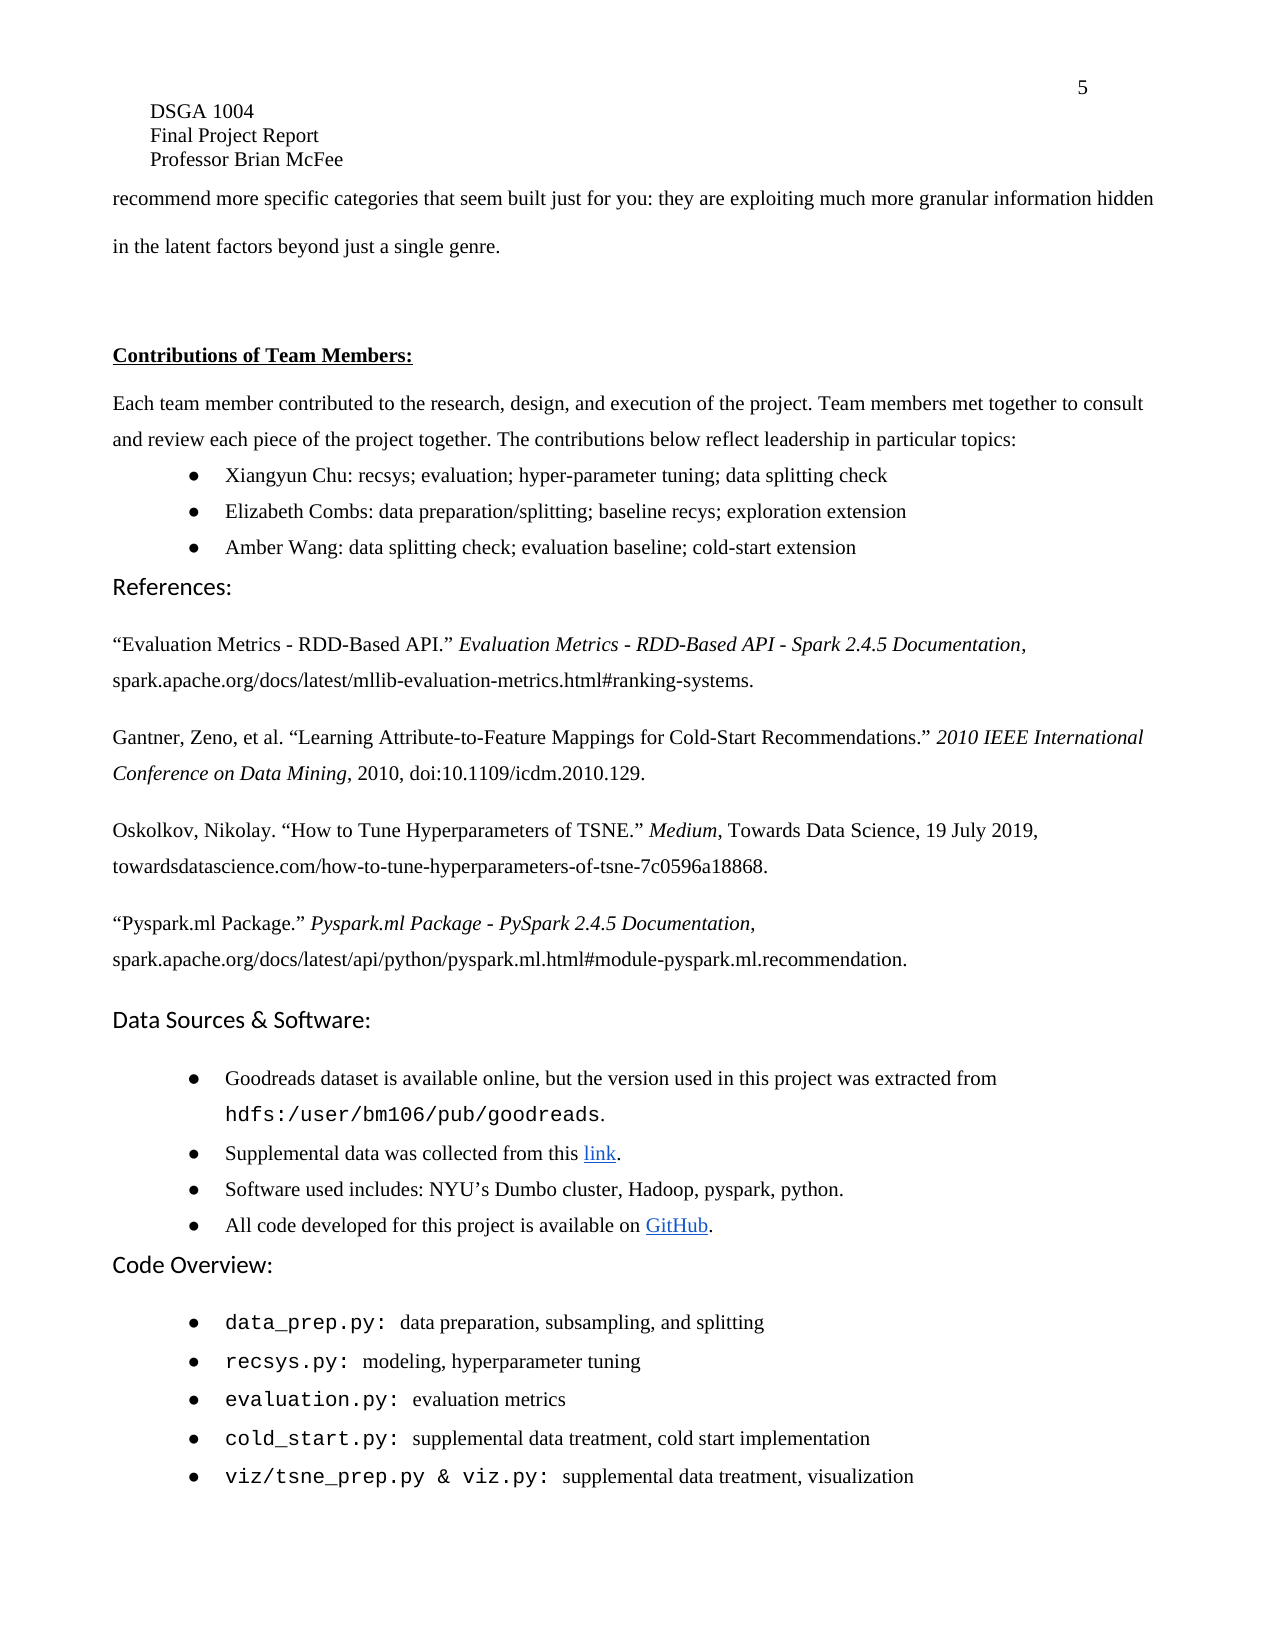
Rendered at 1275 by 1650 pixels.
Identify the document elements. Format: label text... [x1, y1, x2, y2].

list viz/tsne_prep.py & viz.py: supplemental data treatment, visualization [187, 1464, 1162, 1490]
list evaluation.py: evaluation metrics [187, 1387, 1162, 1413]
list All code developed for this project is available on GitHub. [187, 1213, 1162, 1237]
list Elizabeth Combs: data preparation/splitting; baseline recys; exploration extension [187, 499, 1162, 523]
list recsys.py: modeling, hyperparameter tuning [187, 1349, 1162, 1374]
list Supplemental data was collected from this link. [187, 1141, 1162, 1165]
list data_prep.py: data preparation, subsampling, and splitting [187, 1310, 1162, 1336]
text “Pyspark.ml Package.” Pyspark.ml Package - PySpark 2.4.5 Documentation, spark.apache.org/docs/latest/api/python/pyspark.ml.html#module-pyspark.ml.recommendation. [112, 911, 1162, 971]
text Each team member contributed to the research, design, and execution of the project. Team members met together to consult and review each piece of the project together. The contributions below reflect leadership in particular topics: [112, 391, 1162, 451]
list Goodreads dataset is available online, but the version used in this project was extracted from hdfs:/user/bm106/pub/goodreads. [187, 1065, 1162, 1128]
text Contributions of Team Members: [112, 343, 1162, 367]
list Amber Wang: data splitting check; evaluation baseline; cold-start extension [187, 535, 1162, 559]
text Gantner, Zeno, et al. “Learning Attribute-to-Feature Mappings for Cold-Start Recommendations.” 2010 IEEE International Conference on Data Mining, 2010, doi:10.1109/icdm.2010.129. [112, 725, 1162, 785]
list cold_start.py: supplemental data treatment, cold start implementation [187, 1426, 1162, 1451]
text “Evaluation Metrics - RDD-Based API.” Evaluation Metrics - RDD-Based API - Spark 2.4.5 Documentation, spark.apache.org/docs/latest/mllib-evaluation-metrics.html#ranking-systems. [112, 632, 1162, 692]
text Oskolkov, Nikolay. “How to Tune Hyperparameters of TSNE.” Medium, Towards Data Science, 19 July 2019, towardsdatascience.com/how-to-tune-hyperparameters-of-tsne-7c0596a18868. [112, 818, 1162, 878]
list Software used includes: NYU’s Dumbo cluster, Hadoop, pyspark, python. [187, 1177, 1162, 1201]
list Xiangyun Chu: recsys; evaluation; hyper-parameter tuning; data splitting check [187, 463, 1162, 487]
